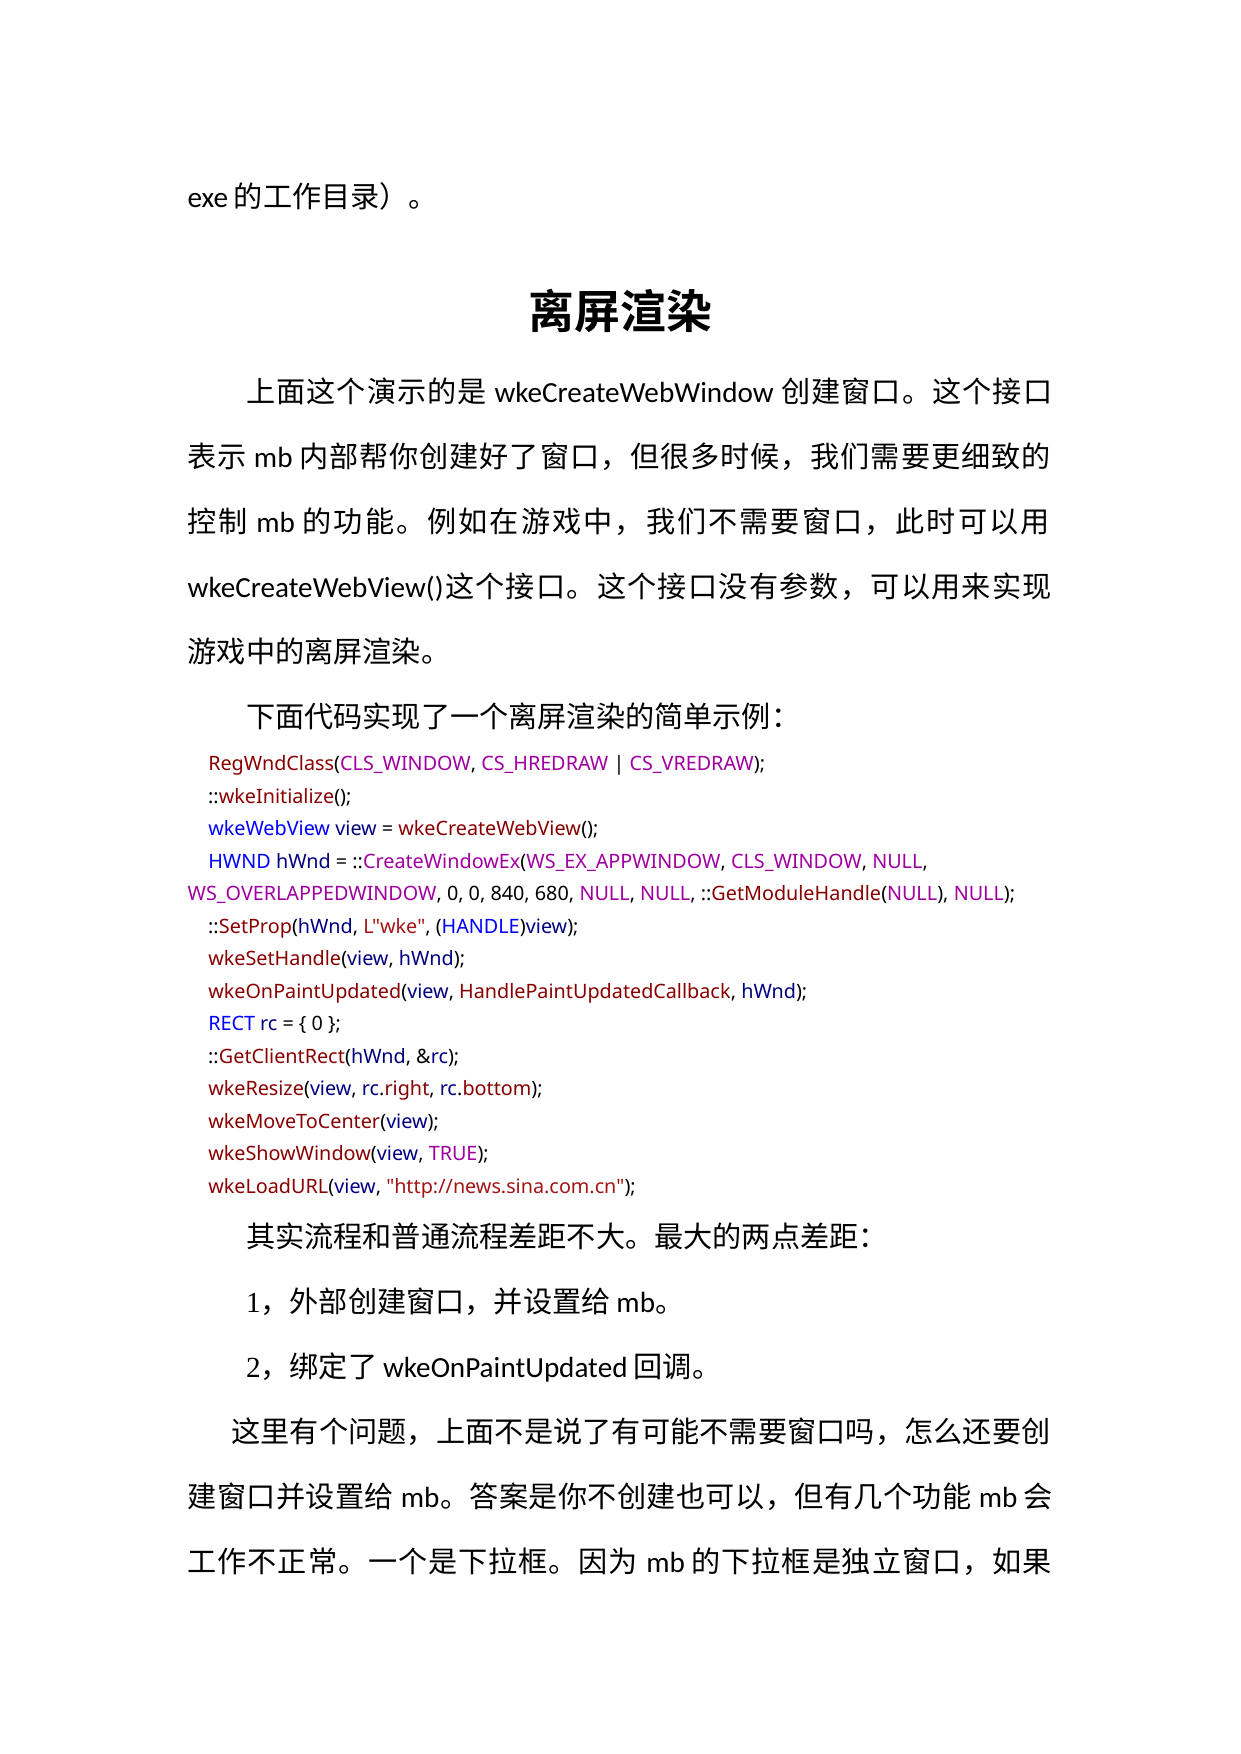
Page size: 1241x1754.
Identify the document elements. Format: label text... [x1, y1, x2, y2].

text wkeSetHandle(view, hWnd); [187, 942, 1053, 974]
text HWND hWnd = ::CreateWindowEx(WS_EX_APPWINDOW, CLS_WINDOW, NULL, WS_OVERLAPPEDWINDOW, 0, 0, 840, 680, NULL, NULL, ::GetModuleHandle(NULL), NULL); [187, 844, 1053, 909]
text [187, 162, 1053, 227]
text RegWndClass(CLS_WINDOW, CS_HREDRAW | CS_VREDRAW); [187, 747, 1053, 779]
text wkeShowWindow(view, TRUE); [187, 1137, 1053, 1169]
text 其实流程和普通流程差距不大。最大的两点差距： [187, 1202, 1053, 1267]
text ::SetProp(hWnd, L"wke", (HANDLE)view); [187, 909, 1053, 942]
text wkeOnPaintUpdated(view, HandlePaintUpdatedCallback, hWnd); [187, 974, 1053, 1007]
text wkeWebView view = wkeCreateWebView(); [187, 812, 1053, 844]
text 下面代码实现了一个离屏渲染的简单示例： [187, 682, 1053, 747]
list 绑定了wkeOnPaintUpdated回调。 [187, 1332, 1053, 1397]
text 上面这个演示的是wkeCreateWebWindow创建窗口。这个接口表示mb内部帮你创建好了窗口，但很多时候，我们需要更细致的控制mb的功能。例如在游戏中，我们不需要窗口，此时可以用wkeCreateWebView()这个接口。这个接口没有参数，可以用来实现游戏中的离屏渲染。 [187, 357, 1053, 682]
text RECT rc = { 0 }; [187, 1007, 1053, 1039]
text wkeMoveToCenter(view); [187, 1104, 1053, 1137]
list 外部创建窗口，并设置给mb。 [187, 1267, 1053, 1332]
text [187, 1397, 1053, 1592]
text wkeLoadURL(view, "http://news.sina.com.cn"); [187, 1169, 1053, 1202]
text wkeResize(view, rc.right, rc.bottom); [187, 1072, 1053, 1104]
text 离屏渲染 [187, 259, 1053, 357]
text ::wkeInitialize(); [187, 779, 1053, 812]
text ::GetClientRect(hWnd, &rc); [187, 1039, 1053, 1072]
